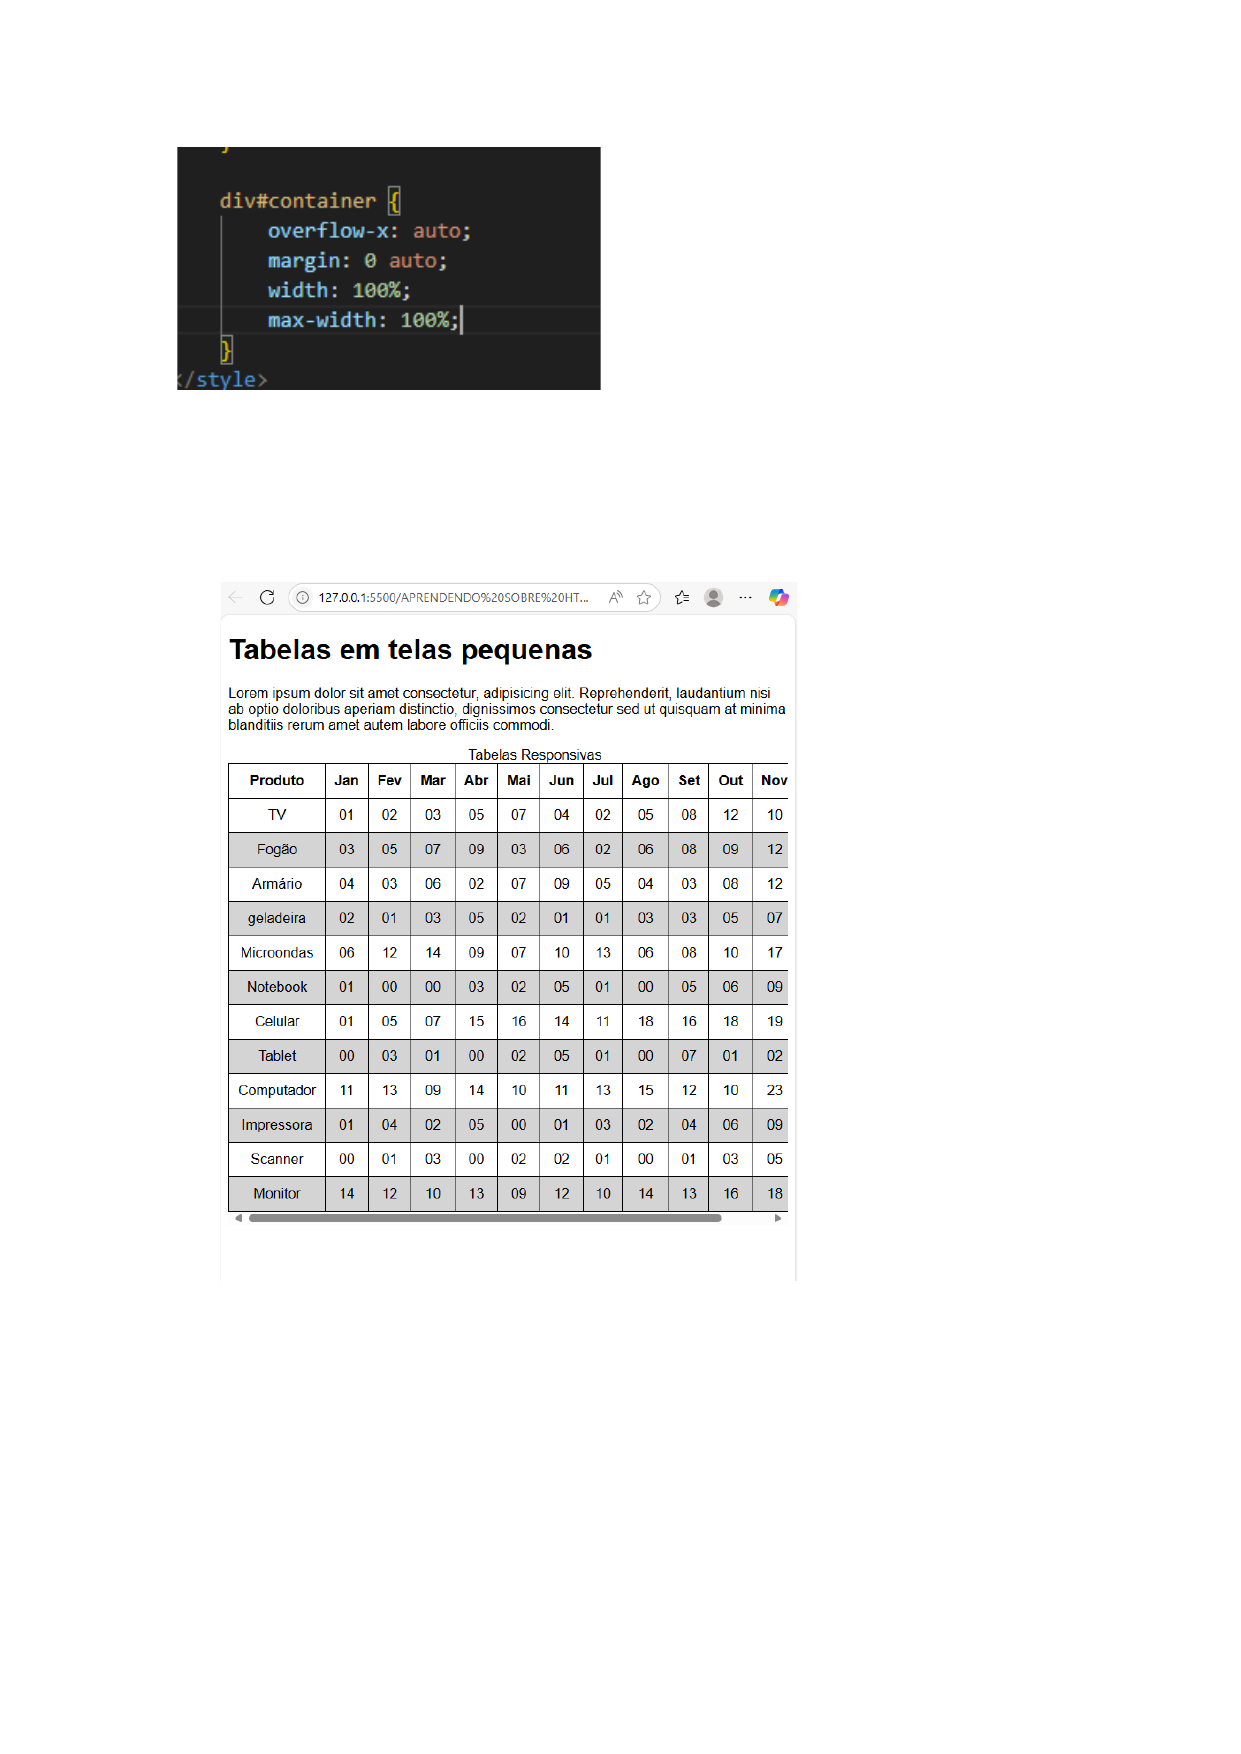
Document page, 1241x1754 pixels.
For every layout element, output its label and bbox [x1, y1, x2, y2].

picture [220, 582, 798, 1281]
picture [177, 147, 601, 390]
